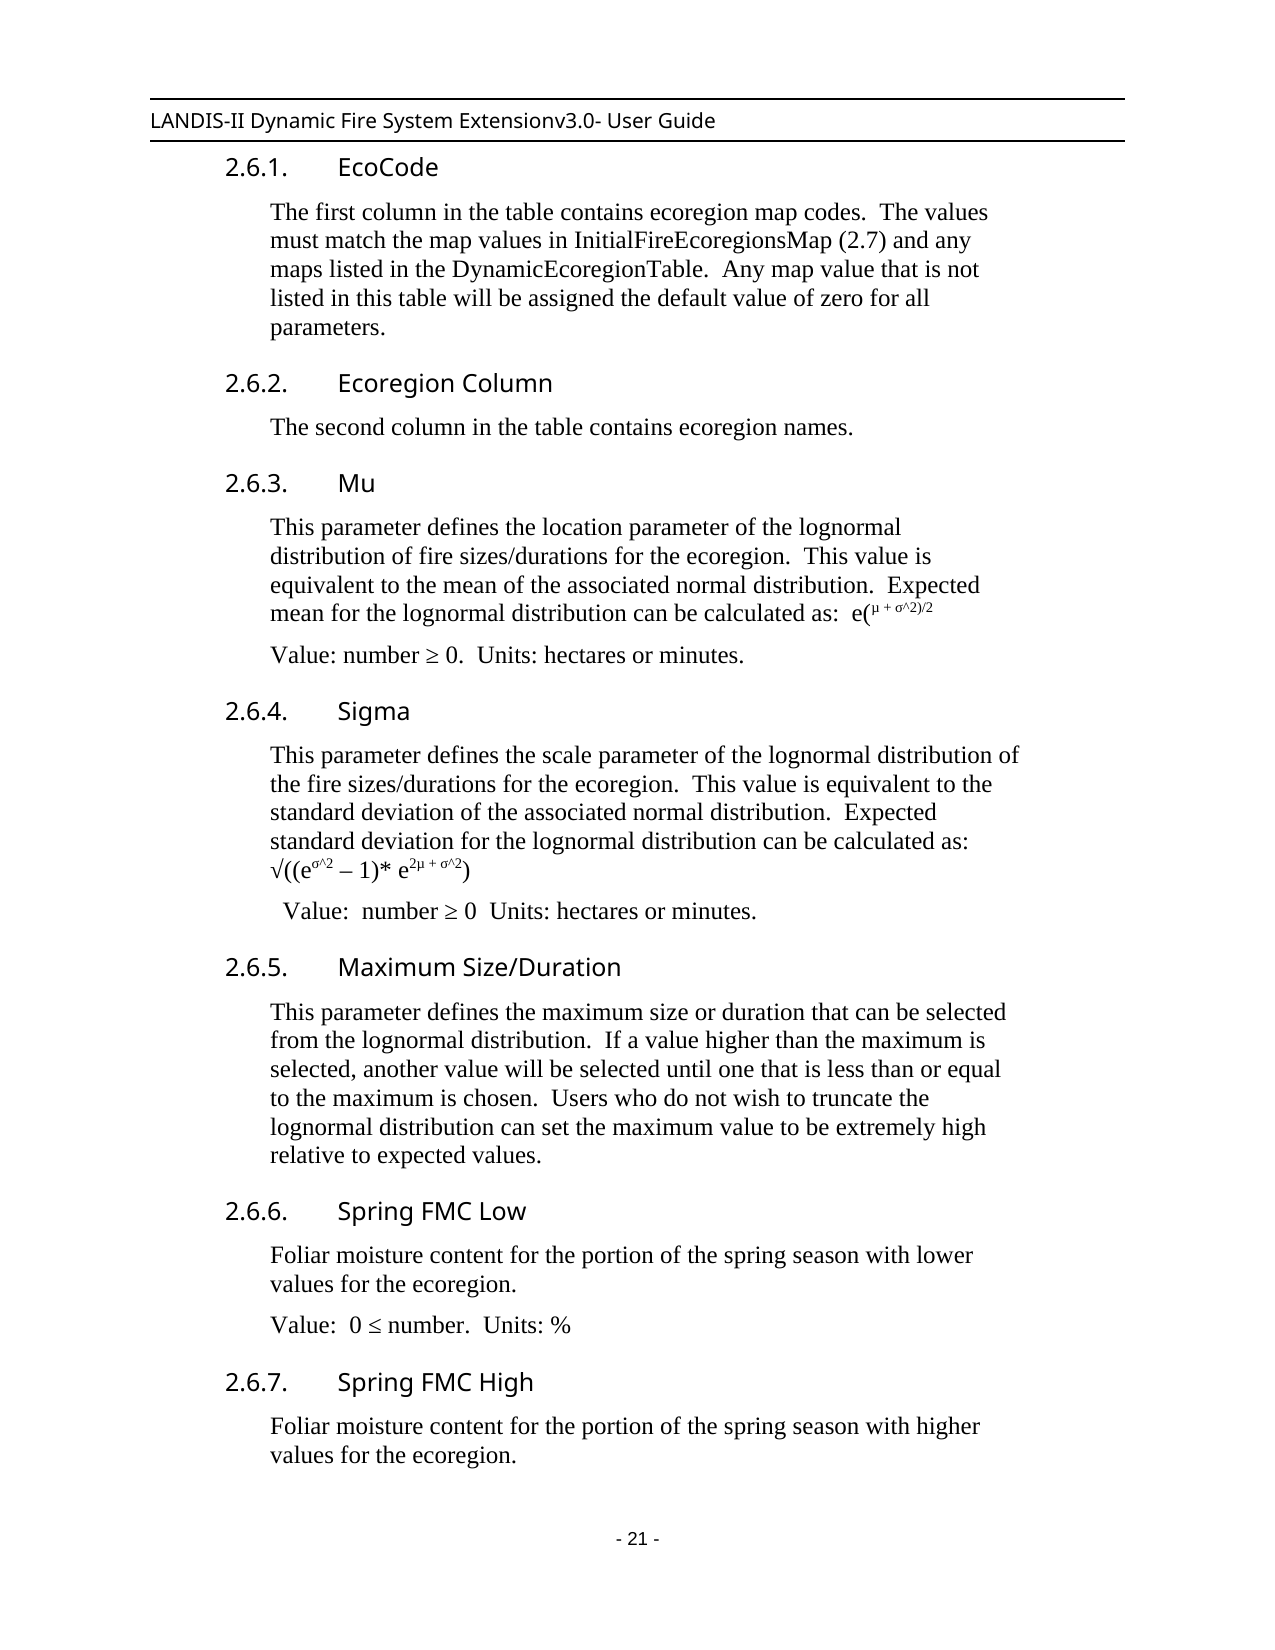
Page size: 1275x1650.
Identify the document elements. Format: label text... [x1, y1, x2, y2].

text Value: number ≥ 0 Units: hectares or minutes. [270, 896, 1020, 925]
subtitle Spring FMC Low [225, 1194, 1125, 1228]
subtitle Spring FMC High [225, 1364, 1125, 1398]
subtitle Sigma [225, 693, 1125, 727]
text This parameter defines the scale parameter of the lognormal distribution of the fire sizes/durations for the ecoregion. This value is equivalent to the standard deviation of the associated normal distribution. Expected standard deviation for the lognormal distribution can be calculated as: √((eσ^2 – 1)* e2µ + σ^2) [270, 740, 1020, 884]
subtitle EcoCode [225, 150, 1125, 184]
subtitle Ecoregion Column [225, 365, 1125, 399]
text Value: number ≥ 0. Units: hectares or minutes. [270, 640, 1020, 668]
text Value: 0 ≤ number. Units: % [270, 1311, 1020, 1339]
text This parameter defines the location parameter of the lognormal distribution of fire sizes/durations for the ecoregion. This value is equivalent to the mean of the associated normal distribution. Expected mean for the lognormal distribution can be calculated as: e(µ + σ^2)/2 [270, 512, 1020, 627]
text The second column in the table contains ecoregion names. [270, 412, 1020, 441]
subtitle Maximum Size/Duration [225, 950, 1125, 984]
subtitle Mu [225, 466, 1125, 500]
text Foliar moisture content for the portion of the spring season with higher values for the ecoregion. [270, 1411, 1020, 1468]
text The first column in the table contains ecoregion map codes. The values must match the map values in InitialFireEcoregionsMap (2.7) and any maps listed in the DynamicEcoregionTable. Any map value that is not listed in this table will be assigned the default value of zero for all parameters. [270, 197, 1020, 340]
text Foliar moisture content for the portion of the spring season with lower values for the ecoregion. [270, 1241, 1020, 1298]
text This parameter defines the maximum size or duration that can be selected from the lognormal distribution. If a value higher than the maximum is selected, another value will be selected until one that is less than or equal to the maximum is chosen. Users who do not wish to truncate the lognormal distribution can set the maximum value to be extremely high relative to expected values. [270, 997, 1020, 1169]
